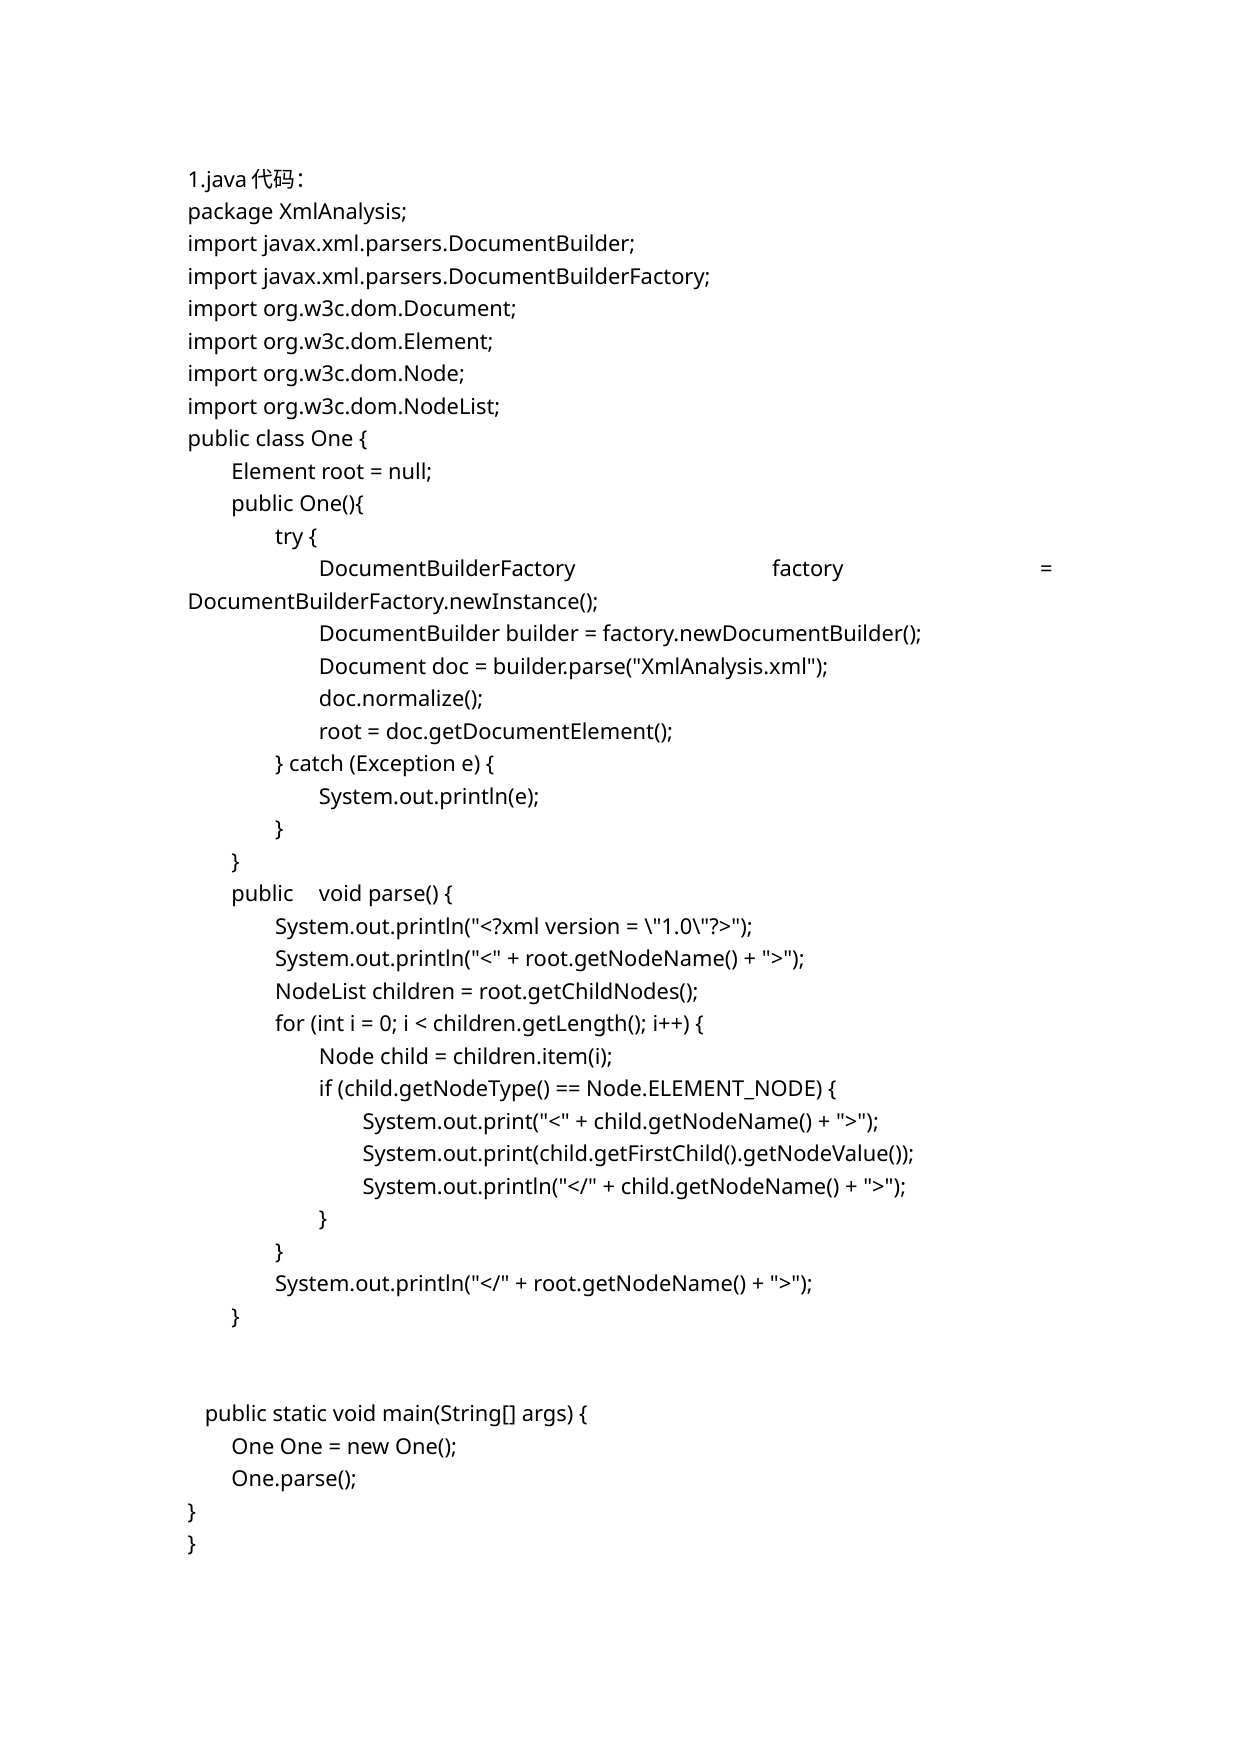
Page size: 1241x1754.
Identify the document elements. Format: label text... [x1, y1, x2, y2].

text } [187, 1299, 1053, 1332]
text } [187, 1202, 1053, 1234]
text System.out.println("<?xml version = \"1.0\"?>"); [187, 909, 1053, 942]
text System.out.print(child.getFirstChild().getNodeValue()); [187, 1137, 1053, 1169]
text doc.normalize(); [187, 682, 1053, 714]
text public static void main(String[] args) { [187, 1397, 1053, 1429]
text NodeList children = root.getChildNodes(); [187, 974, 1053, 1007]
text System.out.println("</" + root.getNodeName() + ">"); [187, 1267, 1053, 1299]
text System.out.println("</" + child.getNodeName() + ">"); [187, 1169, 1053, 1202]
text package XmlAnalysis; [187, 194, 1053, 227]
text } [187, 1494, 1053, 1527]
text try { [187, 519, 1053, 552]
text import org.w3c.dom.NodeList; [187, 389, 1053, 422]
text } [187, 844, 1053, 877]
text public class One { [187, 422, 1053, 454]
text } [187, 812, 1053, 844]
text public One(){ [187, 487, 1053, 519]
text 1.java代码： [187, 162, 1053, 194]
text DocumentBuilder builder = factory.newDocumentBuilder(); [187, 617, 1053, 649]
text Node child = children.item(i); [187, 1039, 1053, 1072]
text import javax.xml.parsers.DocumentBuilder; [187, 227, 1053, 259]
text DocumentBuilderFactory factory = DocumentBuilderFactory.newInstance(); [187, 552, 1053, 617]
text root = doc.getDocumentElement(); [187, 714, 1053, 747]
text public void parse() { [187, 877, 1053, 909]
text One.parse(); [187, 1462, 1053, 1494]
text import org.w3c.dom.Document; [187, 292, 1053, 324]
text if (child.getNodeType() == Node.ELEMENT_NODE) { [187, 1072, 1053, 1104]
text for (int i = 0; i < children.getLength(); i++) { [187, 1007, 1053, 1039]
text System.out.print("<" + child.getNodeName() + ">"); [187, 1104, 1053, 1137]
text Document doc = builder.parse("XmlAnalysis.xml"); [187, 649, 1053, 682]
text One One = new One(); [187, 1429, 1053, 1462]
text } [187, 1234, 1053, 1267]
text import javax.xml.parsers.DocumentBuilderFactory; [187, 259, 1053, 292]
text } catch (Exception e) { [187, 747, 1053, 779]
text System.out.println(e); [187, 779, 1053, 812]
text import org.w3c.dom.Element; [187, 324, 1053, 357]
text import org.w3c.dom.Node; [187, 357, 1053, 389]
text Element root = null; [187, 454, 1053, 487]
text System.out.println("<" + root.getNodeName() + ">"); [187, 942, 1053, 974]
text } [187, 1527, 1053, 1559]
